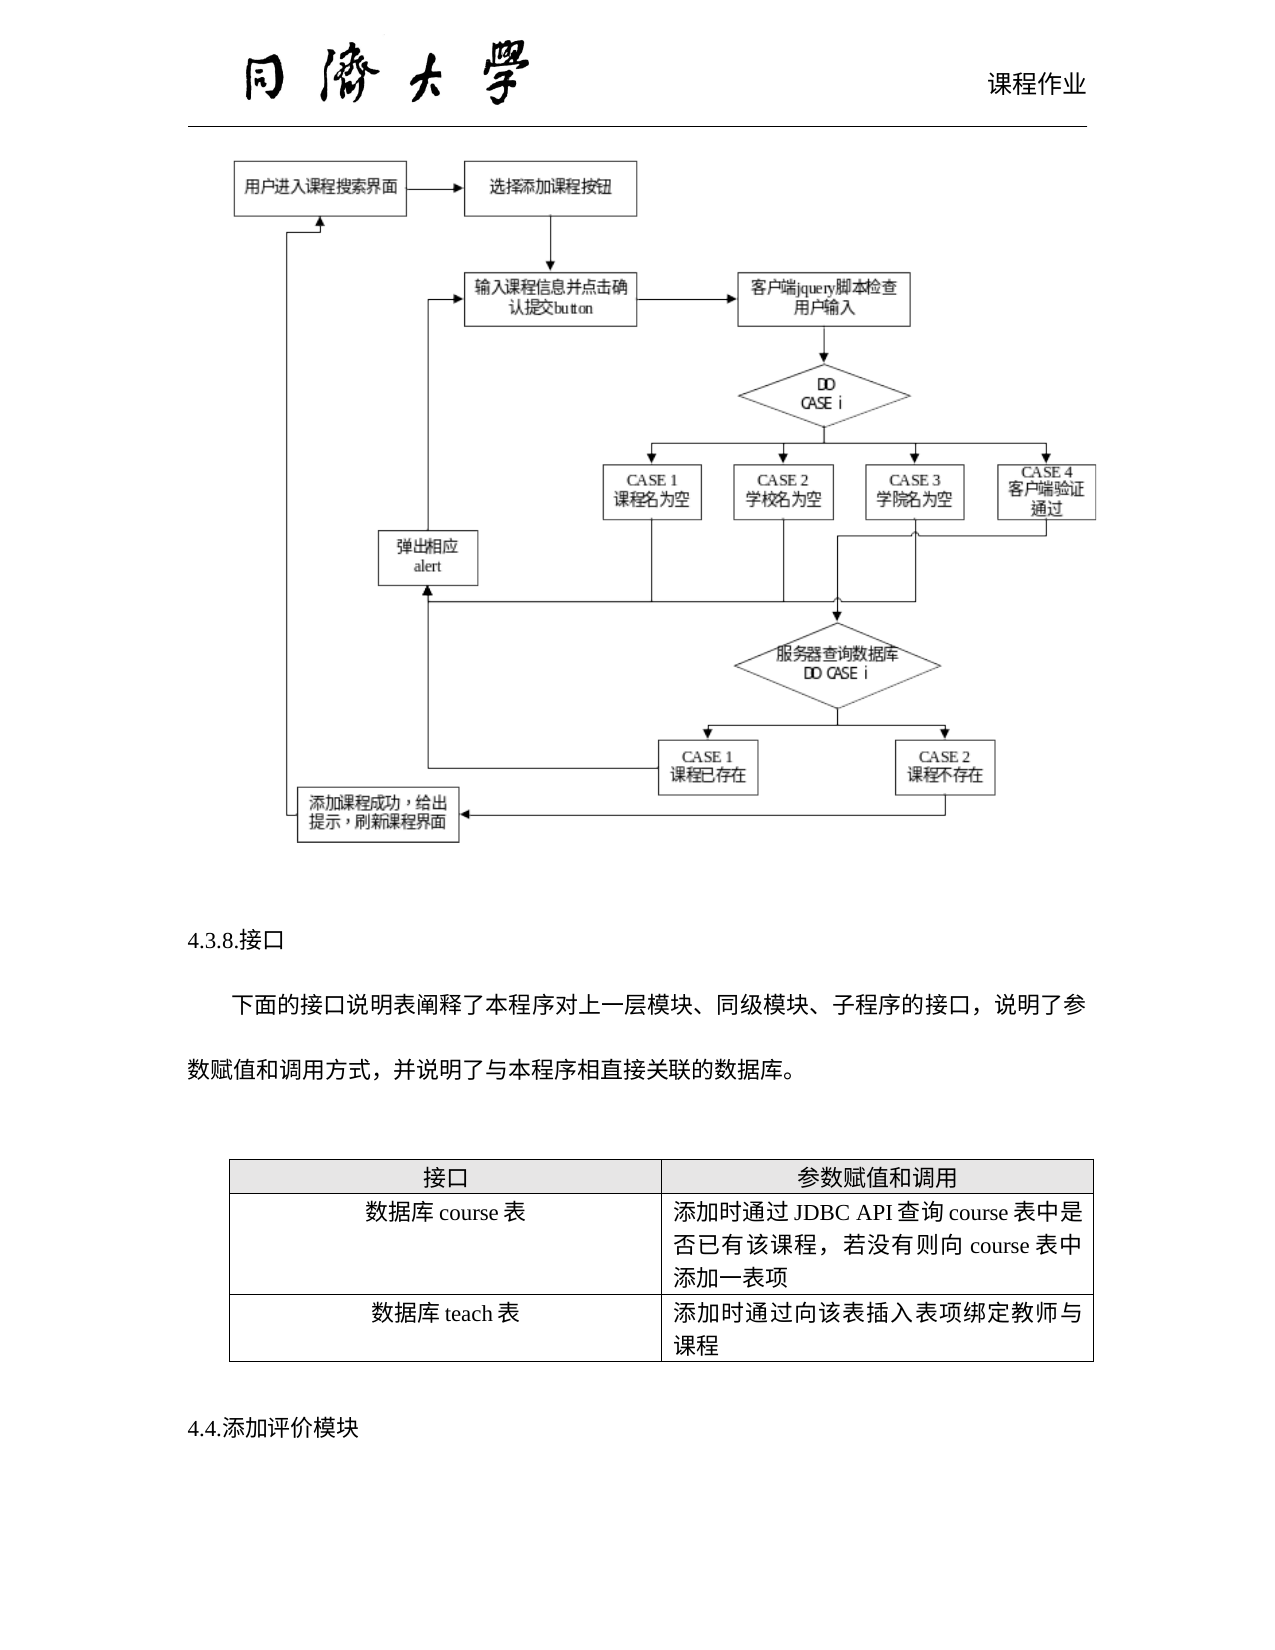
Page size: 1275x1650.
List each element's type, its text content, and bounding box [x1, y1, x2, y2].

table_cell 数据库course表 [230, 1194, 661, 1293]
text 下面的接口说明表阐释了本程序对上一层模块、同级模块、子程序的接口，说明了参数赋值和调用方式，并说明了与本程序相直接关联的数据库。 [187, 971, 1087, 1101]
table_cell 添加时通过向该表插入表项绑定教师与课程 [662, 1295, 1093, 1361]
table_cell 添加时通过JDBC API查询course表中是否已有该课程，若没有则向course表中添加一表项 [662, 1194, 1093, 1293]
text 4.4.添加评价模块 [187, 1166, 1087, 1459]
picture [224, 31, 547, 110]
table_cell 数据库teach表 [230, 1295, 661, 1361]
text 4.3.8.接口 [187, 906, 1087, 971]
table_header 参数赋值和调用 [662, 1160, 1093, 1193]
table_header 接口 [230, 1160, 661, 1193]
